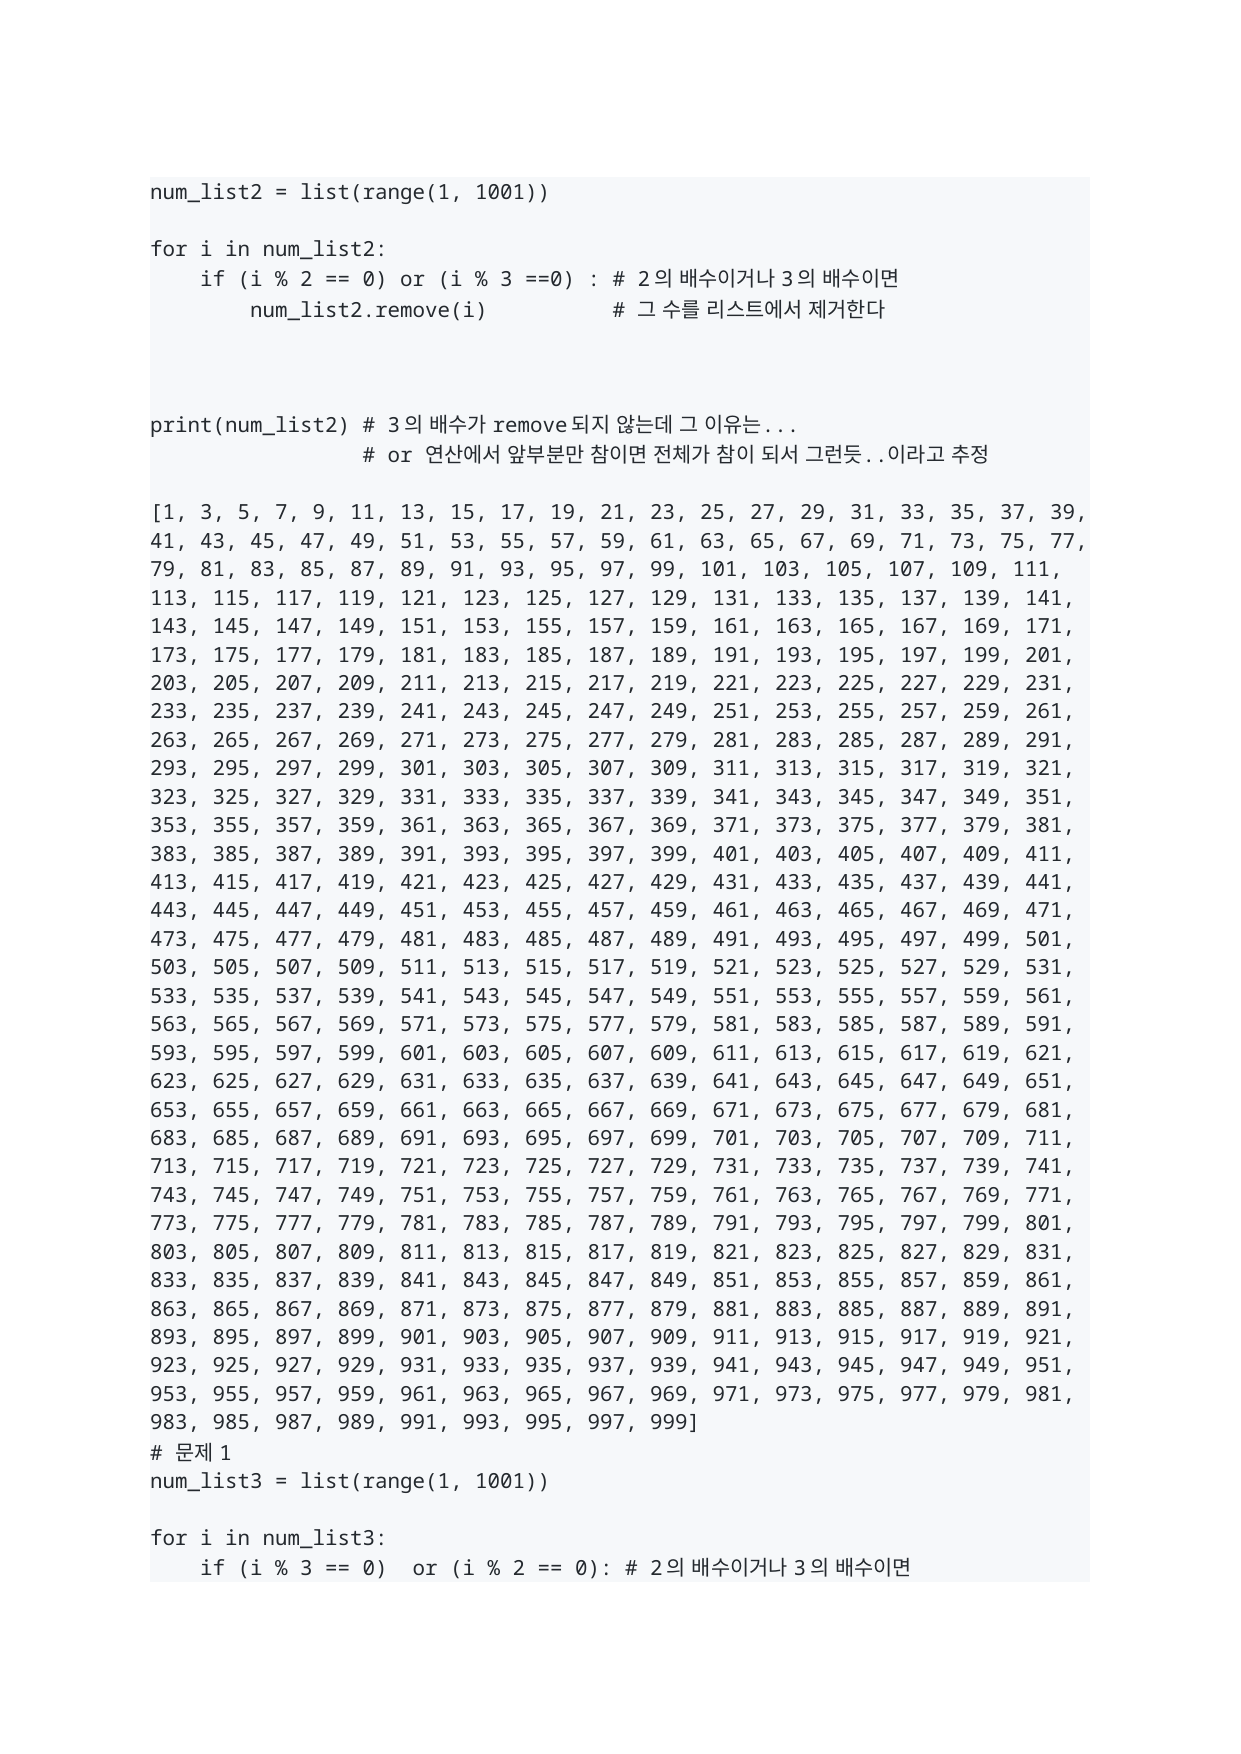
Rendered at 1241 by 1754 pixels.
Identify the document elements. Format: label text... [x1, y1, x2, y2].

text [150, 497, 1090, 1436]
text num_list2 = list(range(1, 1001)) [150, 177, 1090, 206]
text # or 연산에서 앞부분만 참이면 전체가 참이 되서 그런듯..이라고 추정 [150, 439, 1090, 469]
text for i in num_list3: [150, 1523, 1090, 1552]
text if (i % 3 == 0) or (i % 2 == 0): # 2의 배수이거나 3의 배수이면 [150, 1552, 1090, 1582]
text # 문제 1 [150, 1436, 1090, 1466]
text print(num_list2) # 3의 배수가 remove되지 않는데 그 이유는... [150, 408, 1090, 439]
text num_list3 = list(range(1, 1001)) [150, 1466, 1090, 1495]
text if (i % 2 == 0) or (i % 3 ==0) : # 2의 배수이거나 3의 배수이면 [150, 262, 1090, 293]
text for i in num_list2: [150, 234, 1090, 262]
text num_list2.remove(i) # 그 수를 리스트에서 제거한다 [150, 293, 1090, 323]
